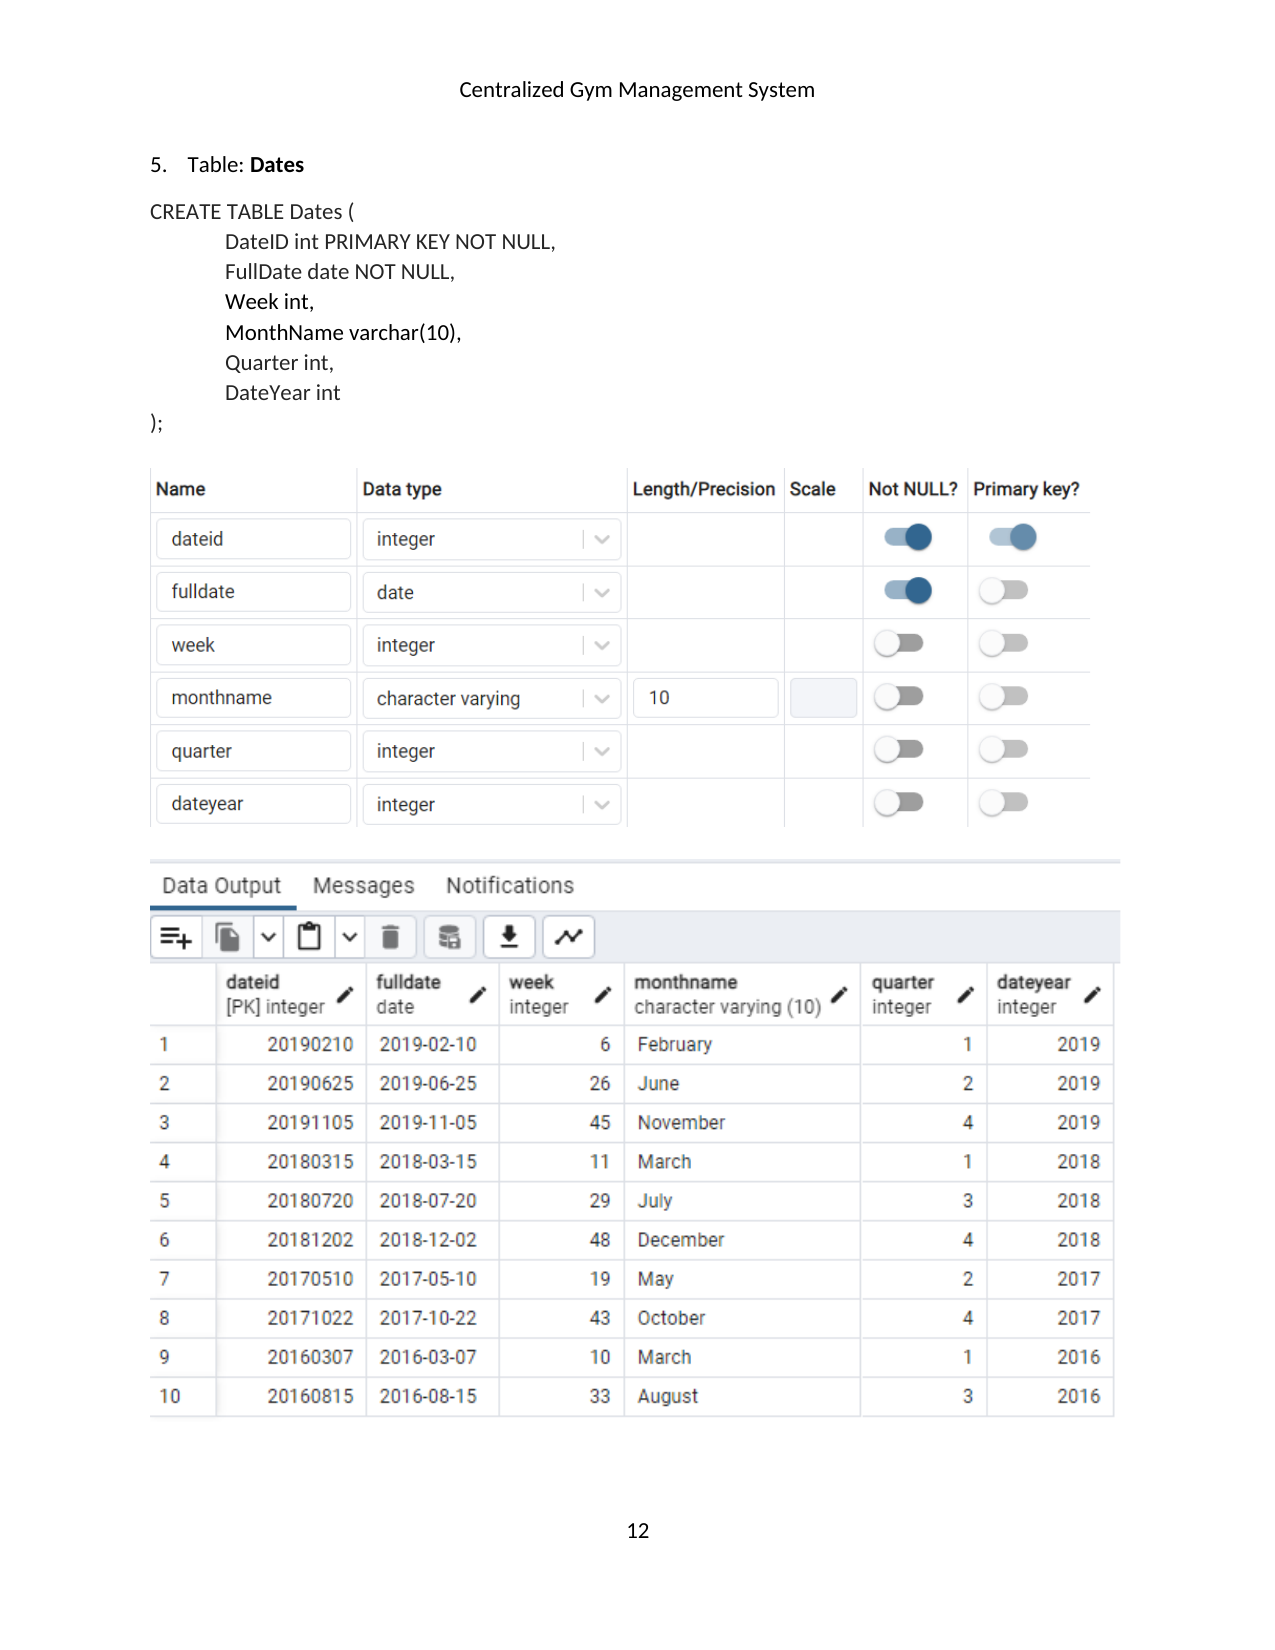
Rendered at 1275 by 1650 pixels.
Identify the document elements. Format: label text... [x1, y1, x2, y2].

picture [150, 468, 1091, 827]
text FullDate date NOT NULL, [150, 257, 1125, 285]
text DateYear int [150, 378, 1125, 406]
text DateID int PRIMARY KEY NOT NULL, [150, 227, 1125, 255]
text CREATE TABLE Dates ( [150, 197, 1125, 225]
picture [150, 859, 1121, 1422]
text Week int, [150, 287, 1125, 316]
text ); [150, 408, 1125, 436]
list Table: Dates [150, 150, 1125, 178]
text Quarter int, [150, 348, 1125, 376]
text MonthName varchar(10), [150, 318, 1125, 346]
